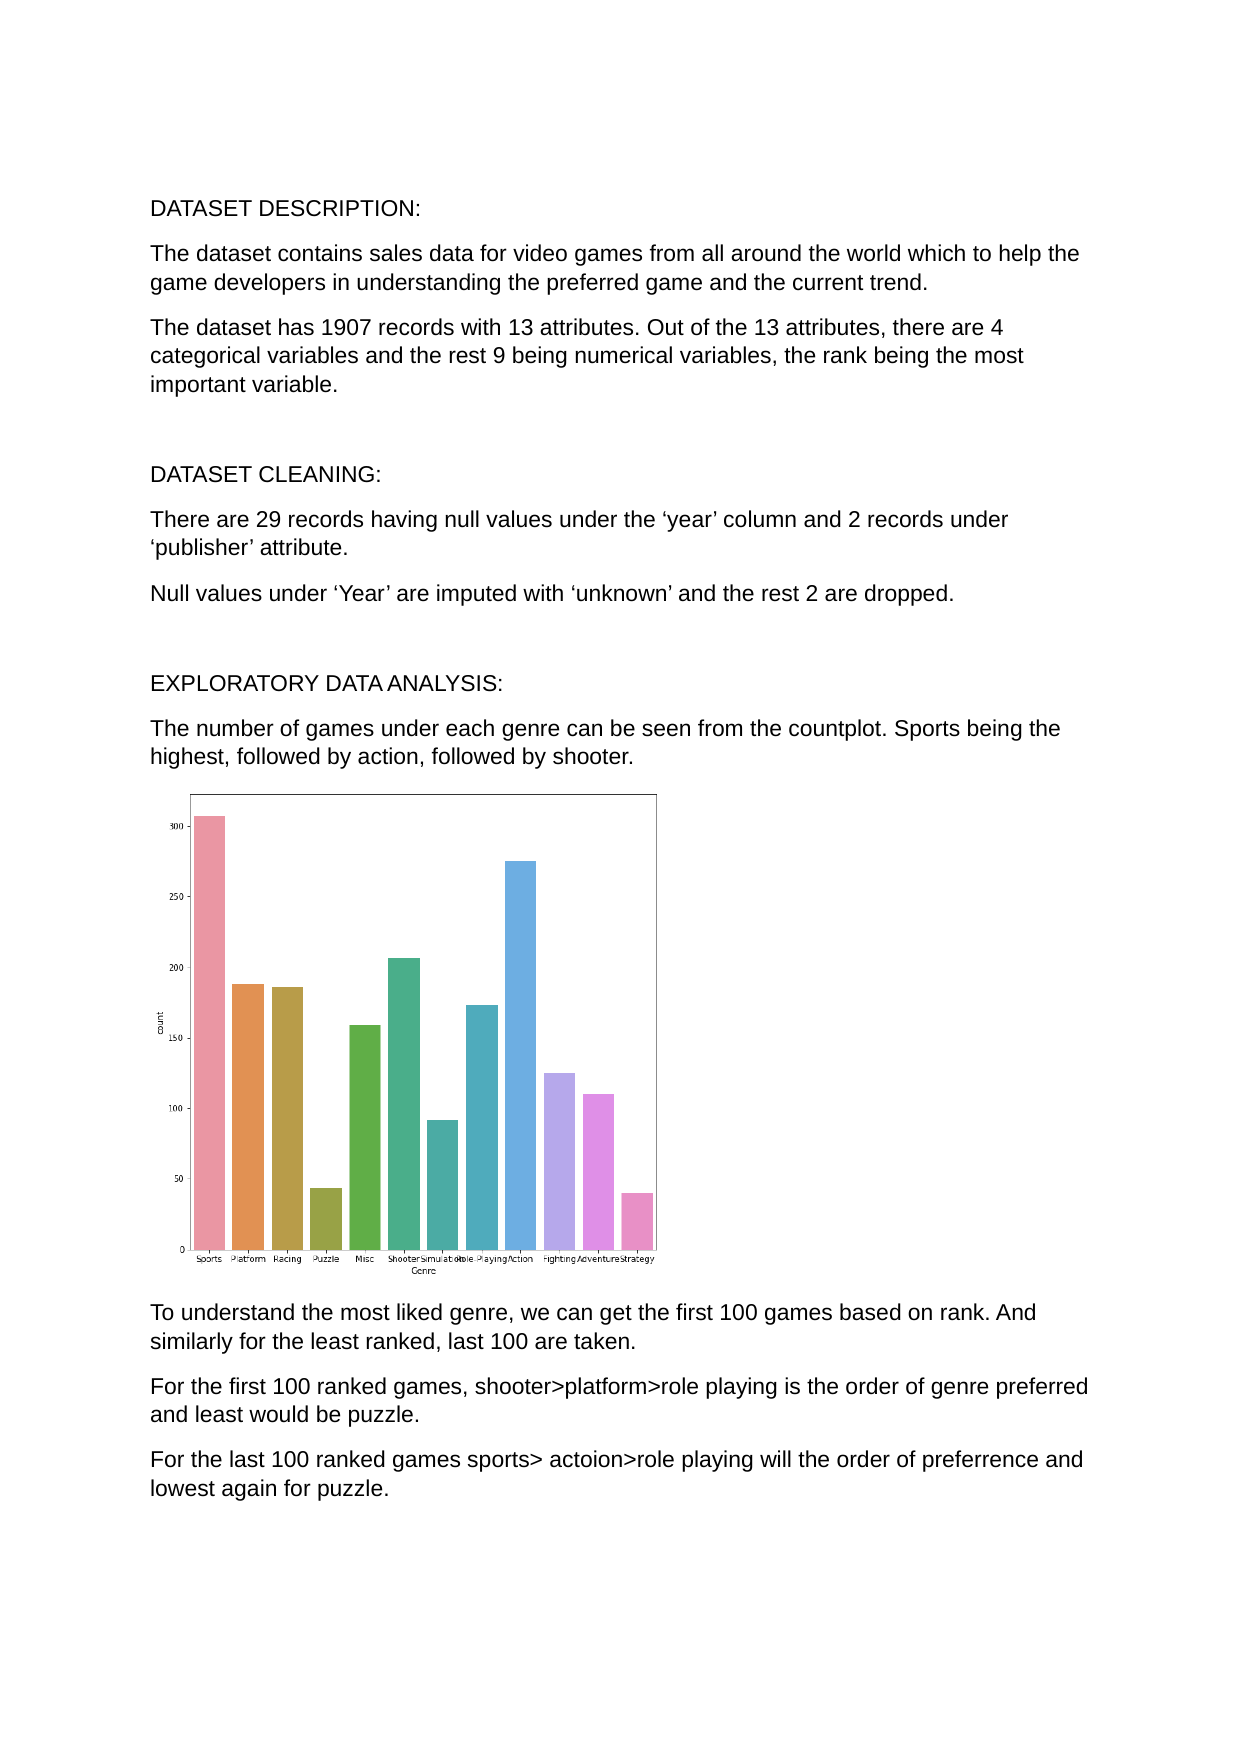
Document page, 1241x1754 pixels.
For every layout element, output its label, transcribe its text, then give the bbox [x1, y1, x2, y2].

text For the first 100 ranked games, shooter>platform>role playing is the order of genre preferred and least would be puzzle. [150, 1373, 1090, 1428]
text EXPLORATORY DATA ANALYSIS: [150, 670, 1090, 696]
picture [150, 788, 662, 1281]
text The dataset has 1907 records with 13 attributes. Out of the 13 attributes, there are 4 categorical variables and the rest 9 being numerical variables, the rank being the most important variable. [150, 314, 1090, 397]
text Null values under ‘Year’ are imputed with ‘unknown’ and the rest 2 are dropped. [150, 579, 1090, 606]
text For the last 100 ranked games sports> actoion>role playing will the order of preferrence and lowest again for puzzle. [150, 1446, 1090, 1501]
text The number of games under each genre can be seen from the countplot. Sports being the highest, followed by action, followed by shooter. [150, 715, 1090, 769]
text To understand the most liked genre, we can get the first 100 games based on rank. And similarly for the least ranked, last 100 are taken. [150, 1299, 1090, 1354]
text The dataset contains sales data for video games from all around the world which to help the game developers in understanding the preferred game and the current trend. [150, 240, 1090, 295]
text DATASET CLEANING: [150, 461, 1090, 487]
text DATASET DESCRIPTION: [150, 195, 1090, 221]
text There are 29 records having null values under the ‘year’ column and 2 records under ‘publisher’ attribute. [150, 506, 1090, 561]
